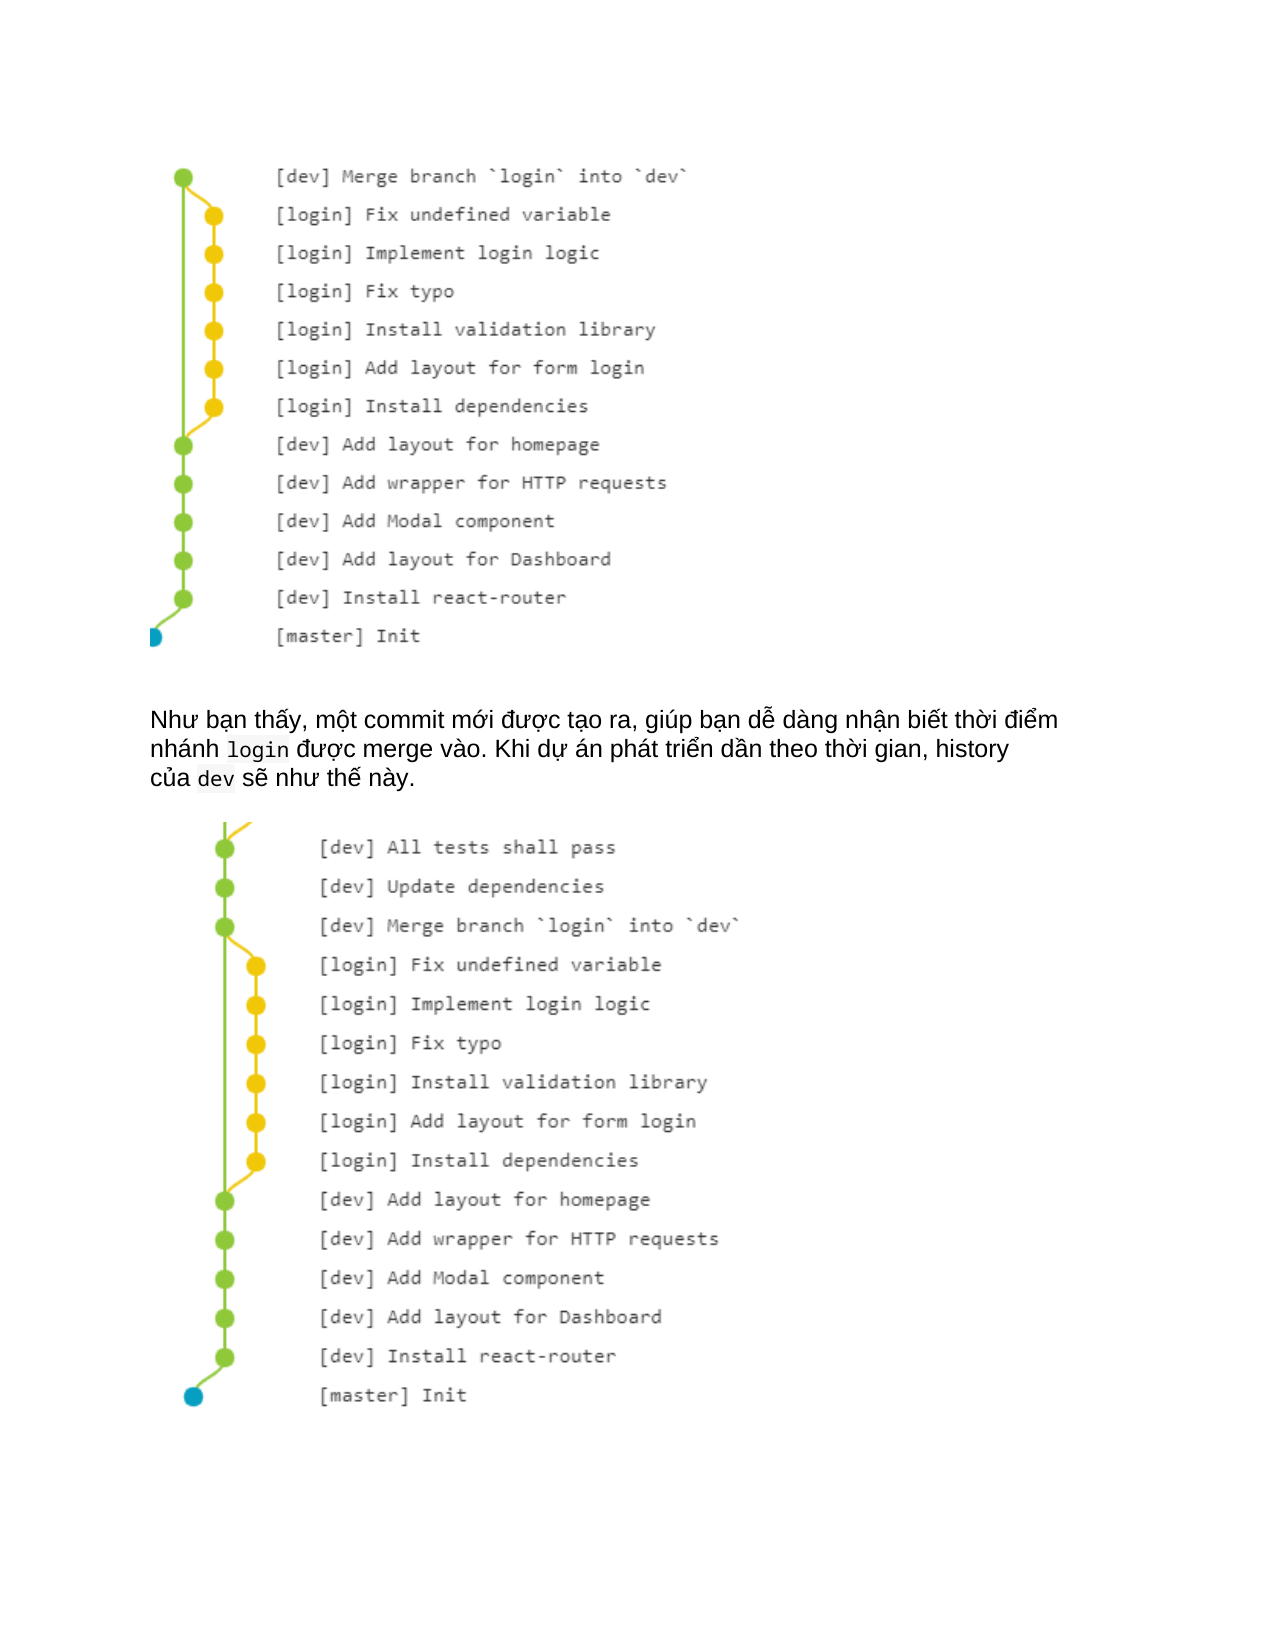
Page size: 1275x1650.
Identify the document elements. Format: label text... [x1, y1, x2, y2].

picture [150, 822, 1107, 1419]
text Như bạn thấy, một commit mới được tạo ra, giúp bạn dễ dàng nhận biết thời điểm nhánh login được merge vào. Khi dự án phát triển dần theo thời gian, history của dev sẽ như thế này. [150, 705, 1125, 793]
picture [150, 150, 1125, 676]
